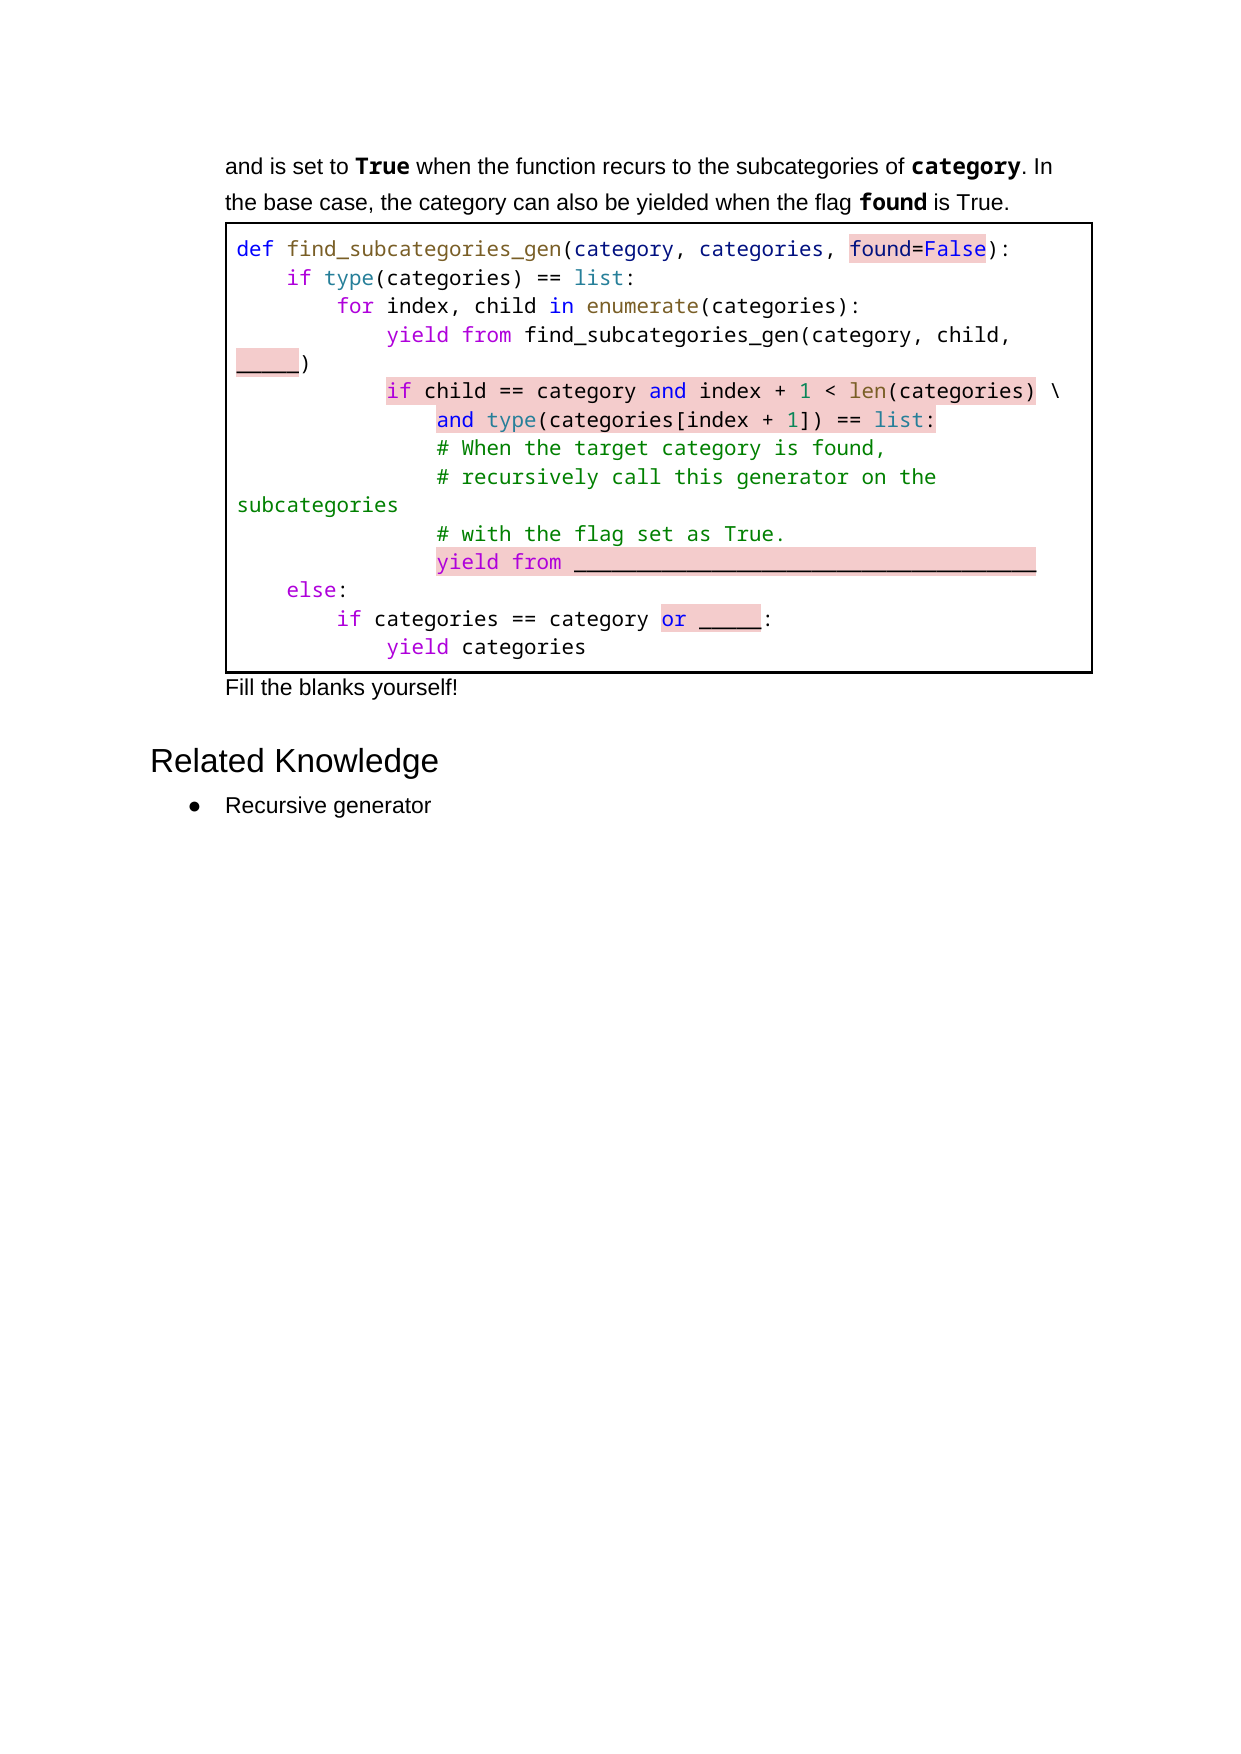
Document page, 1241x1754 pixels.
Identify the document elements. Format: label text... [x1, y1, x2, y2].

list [187, 150, 1090, 217]
table_header def find_subcategories_gen(category, categories, found=False): if type(categories) == list: for index, child in enumerate(categories): yield from find_subcategories_gen(category, child, _____) if child == category and index + 1 < len(categories) \ and type(categories[index + 1]) == list: # When the target category is found, # recursively call this generator on the subcategories # with the flag set as True. yield from _____________________________________ else: if categories == category or _____: yield categories [227, 224, 1091, 671]
subtitle Related Knowledge [150, 741, 1090, 779]
list Recursive generator [187, 792, 1090, 818]
text Fill the blanks yourself! [225, 674, 1090, 700]
